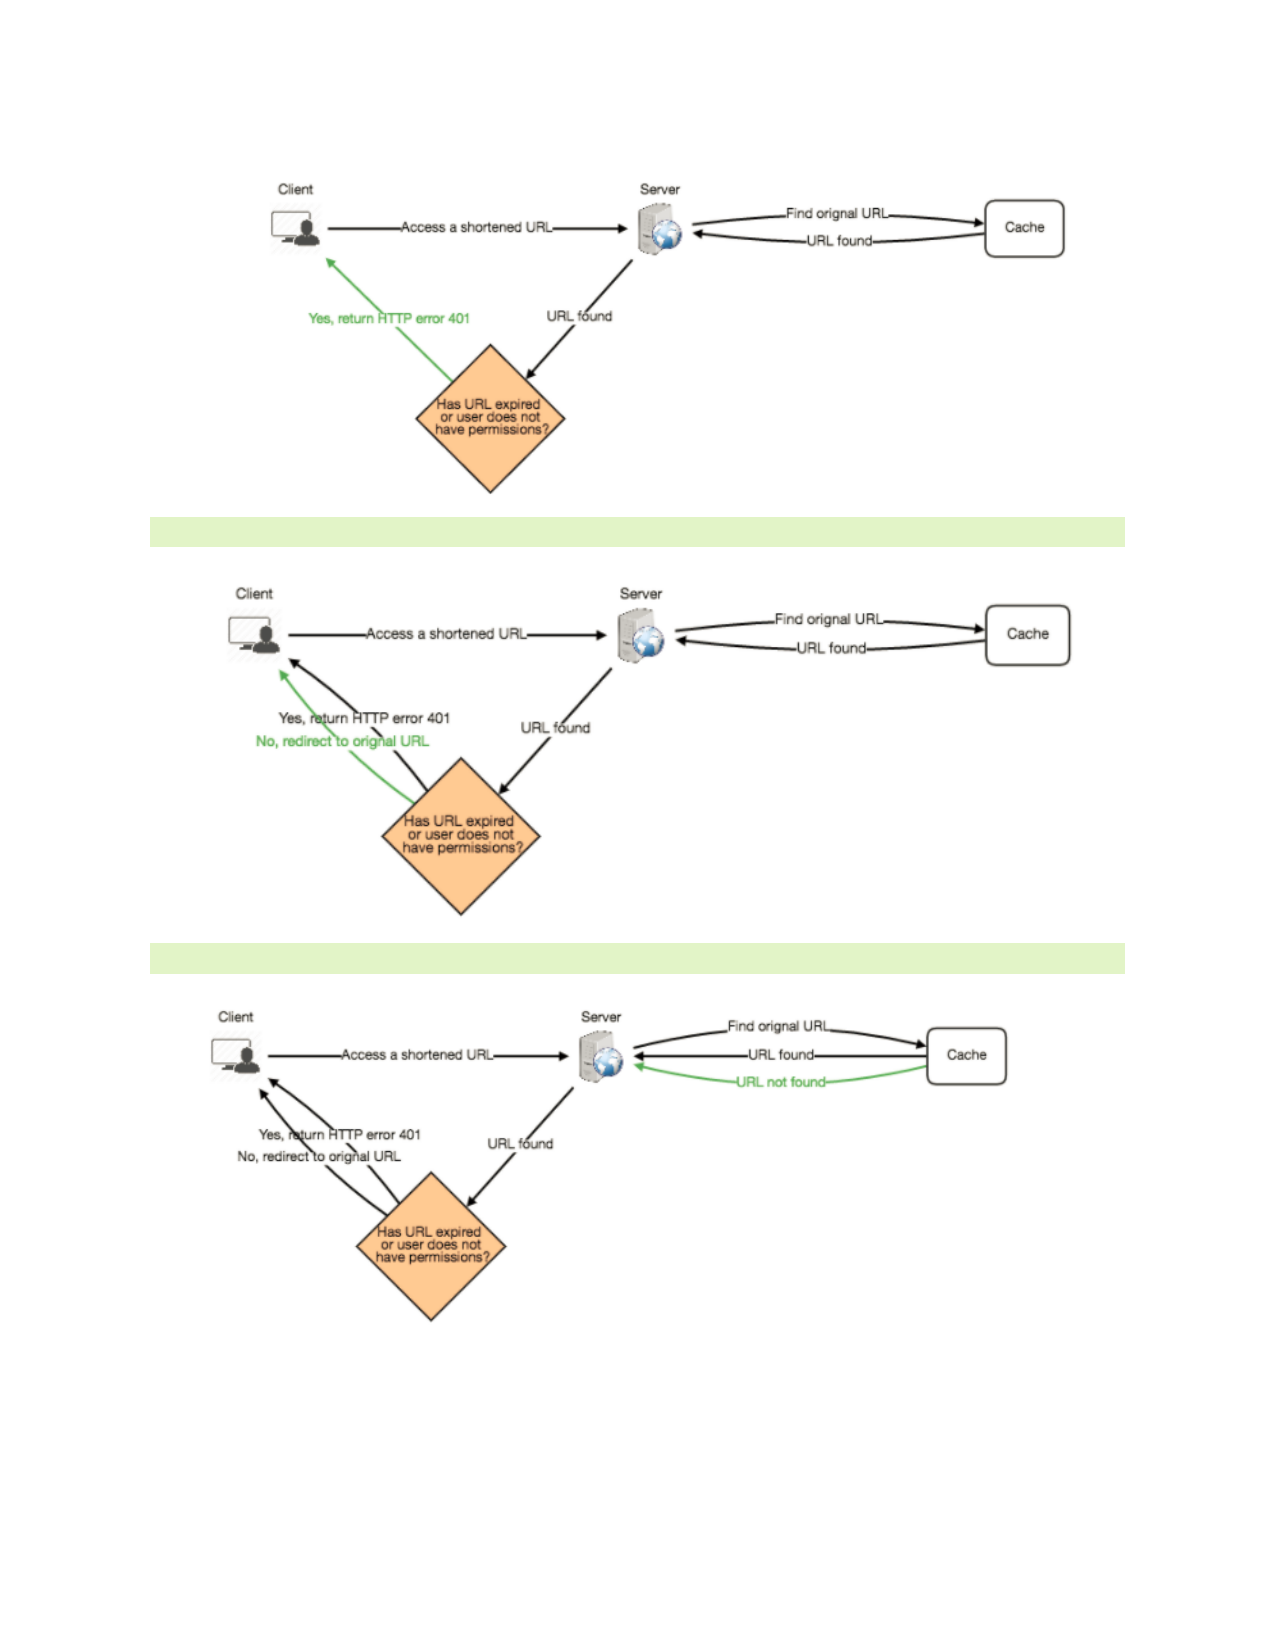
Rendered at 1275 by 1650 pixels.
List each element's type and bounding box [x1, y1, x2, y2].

picture [150, 974, 1125, 1355]
picture [150, 547, 1125, 943]
picture [150, 150, 1125, 517]
